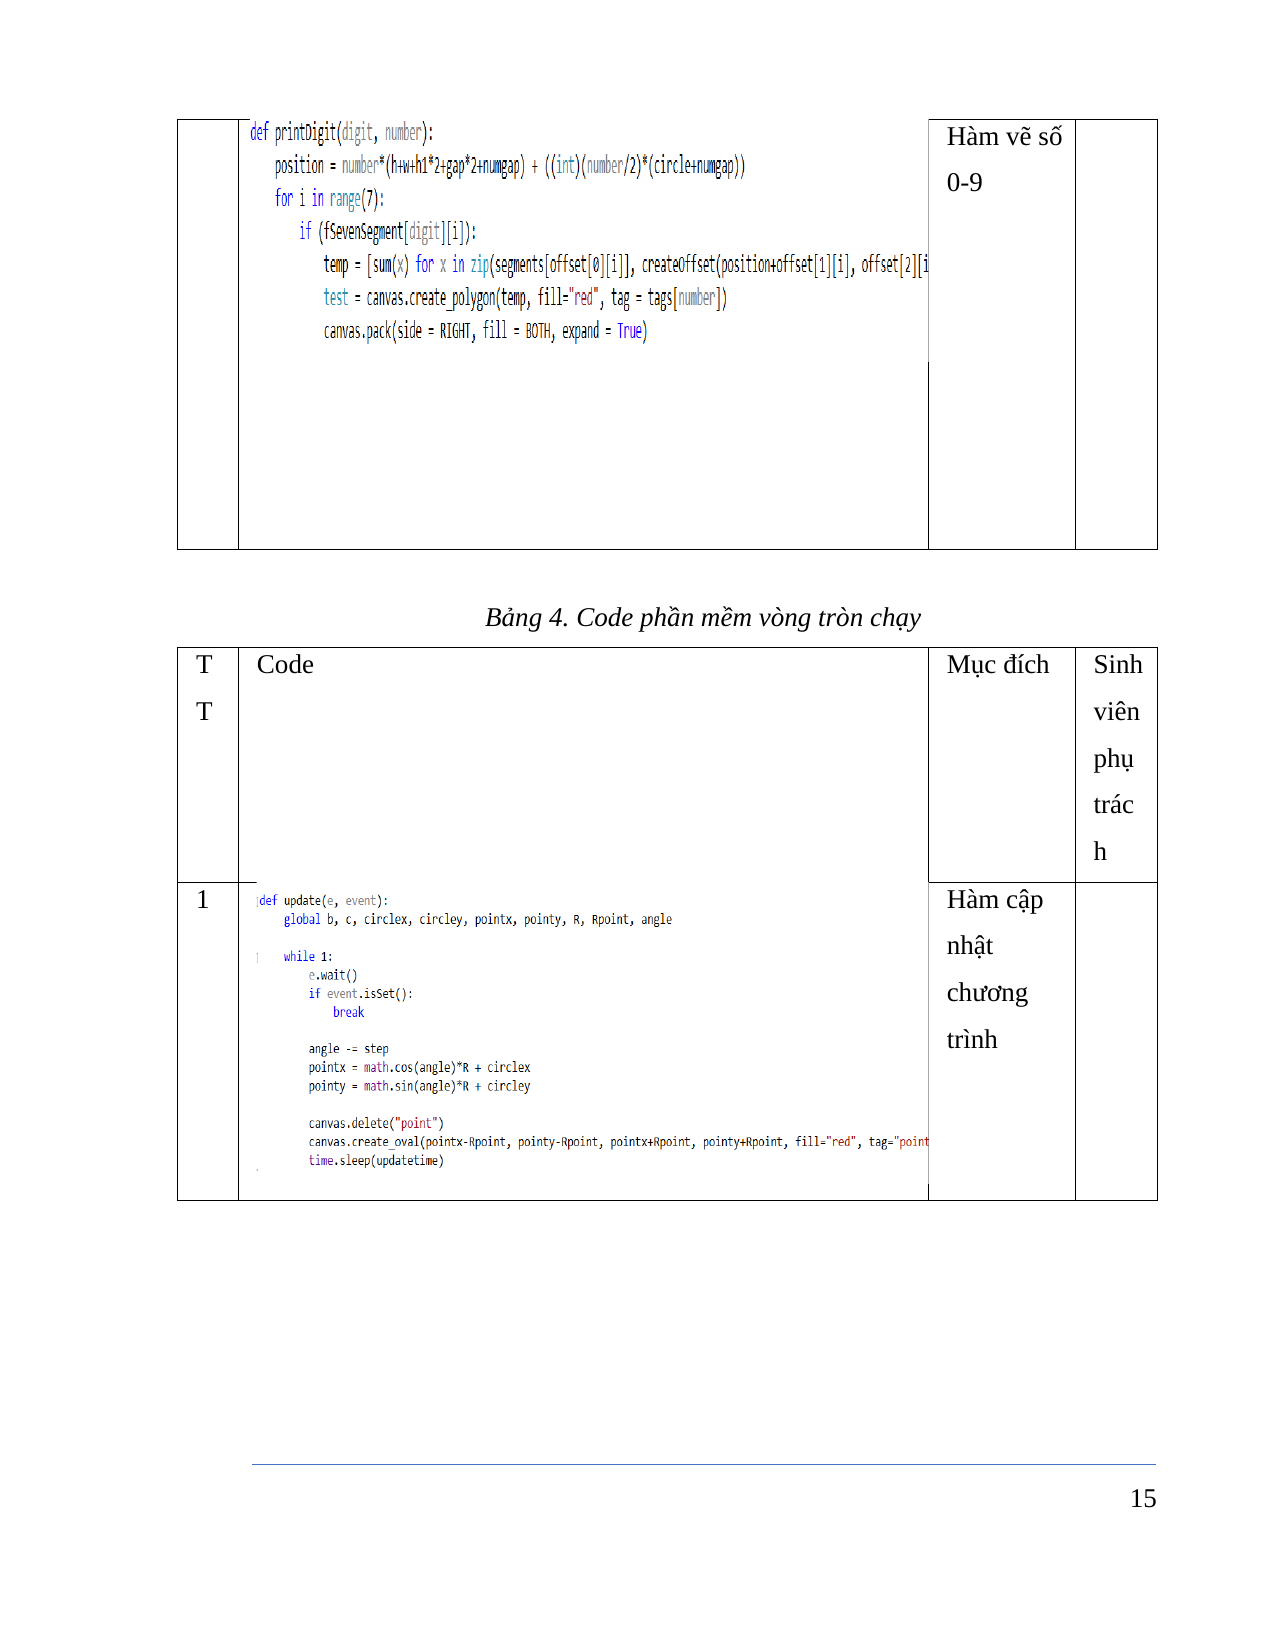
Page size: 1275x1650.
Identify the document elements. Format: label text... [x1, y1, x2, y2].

subtitle Bảng 4. Code phần mềm vòng tròn chạy [252, 601, 1156, 632]
picture [249, 119, 929, 362]
table_cell [239, 120, 928, 549]
table_header Sinh viên phụ trách [1076, 648, 1157, 882]
table_cell Hàm vẽ số 0-9 [929, 120, 1075, 549]
table_header Mục đích [929, 648, 1075, 882]
table_cell 1 [178, 883, 238, 1199]
table_cell [1076, 120, 1157, 549]
table_cell [239, 883, 928, 1199]
table_header Code [239, 648, 928, 882]
table_cell Hàm cập nhật chương trình [929, 883, 1075, 1199]
table_header TT [178, 648, 238, 882]
picture [256, 882, 929, 1184]
table_cell [178, 120, 238, 549]
table_cell [1076, 883, 1157, 1199]
